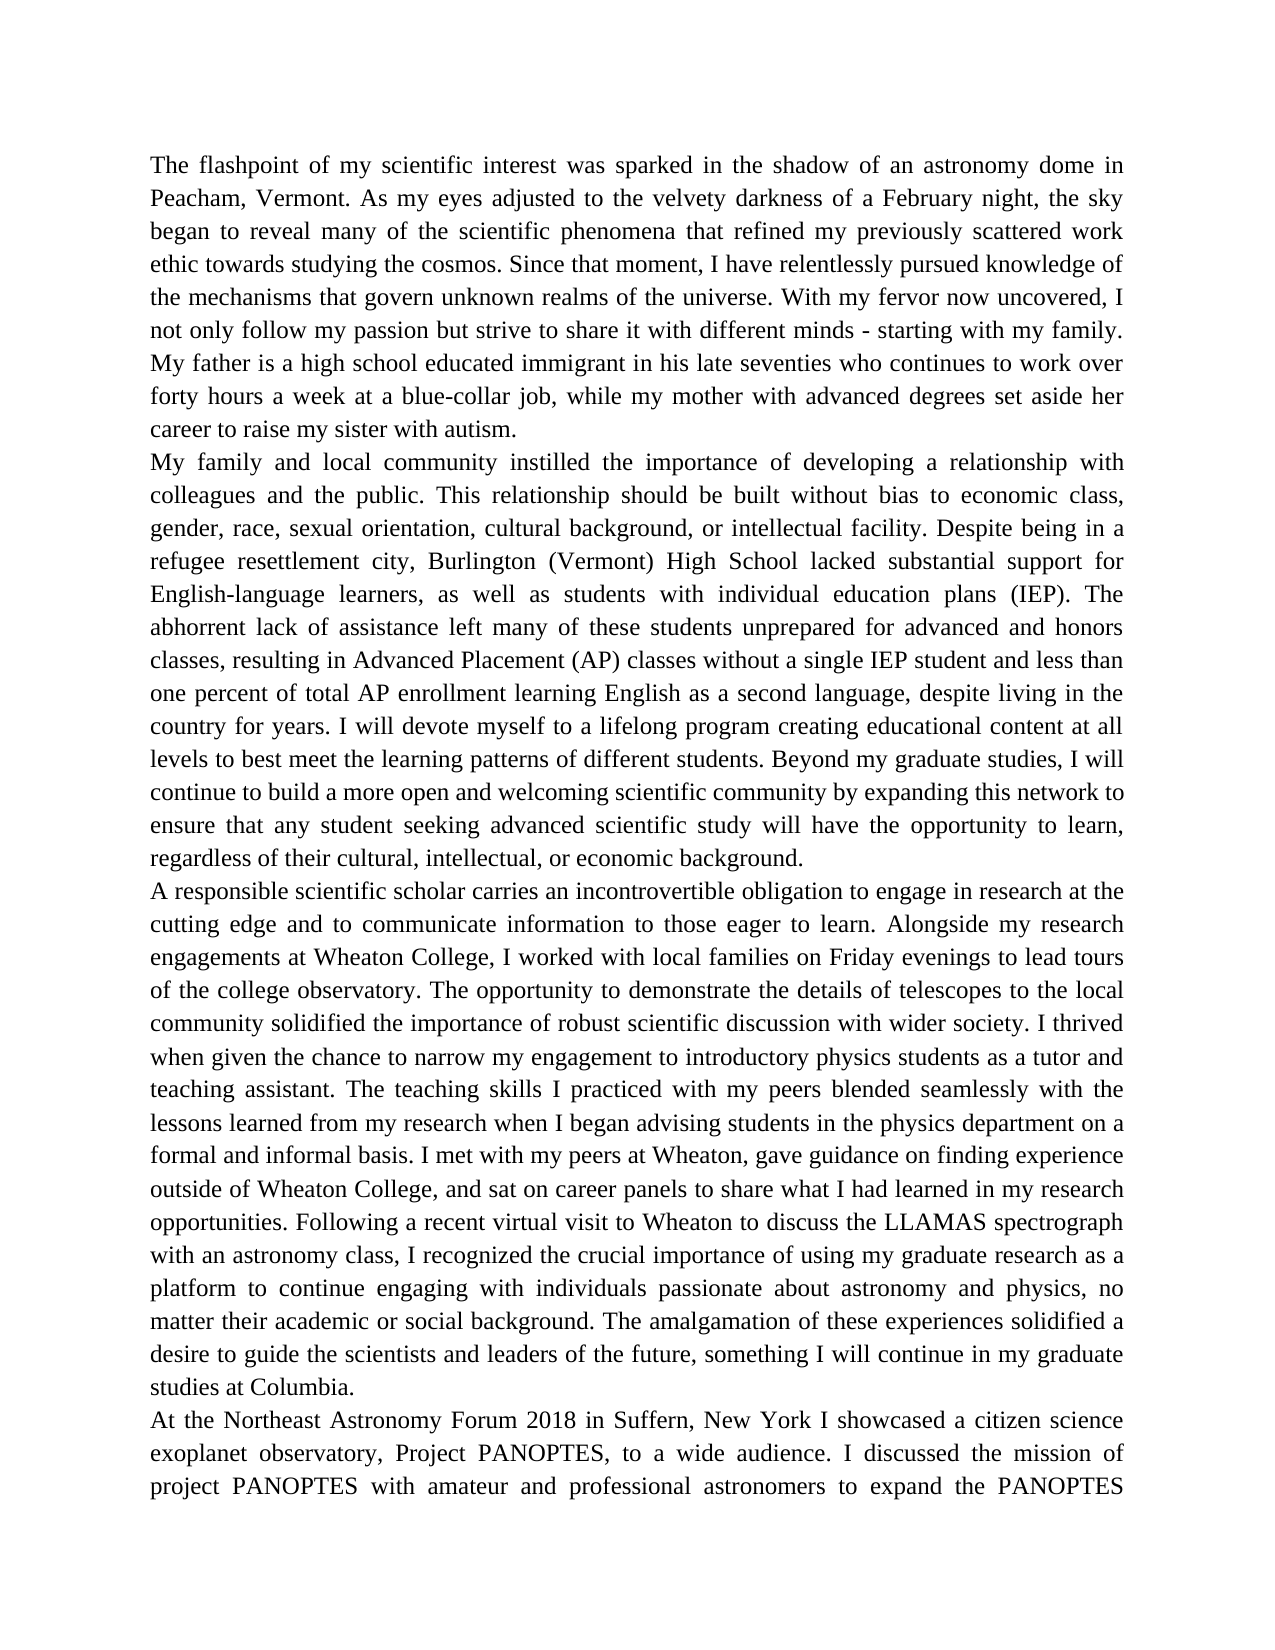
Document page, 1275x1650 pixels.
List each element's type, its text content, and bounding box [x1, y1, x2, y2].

text The flashpoint of my scientific interest was sparked in the shadow of an astronomy dome in Peacham, Vermont. As my eyes adjusted to the velvety darkness of a February night, the sky began to reveal many of the scientific phenomena that refined my previously scattered work ethic towards studying the cosmos. Since that moment, I have relentlessly pursued knowledge of the mechanisms that govern unknown realms of the universe. With my fervor now uncovered, I not only follow my passion but strive to share it with different minds - starting with my family. My father is a high school educated immigrant in his late seventies who continues to work over forty hours a week at a blue-collar job, while my mother with advanced degrees set aside her career to raise my sister with autism. [150, 150, 1125, 443]
text A responsible scientific scholar carries an incontrovertible obligation to engage in research at the cutting edge and to communicate information to those eager to learn. Alongside my research engagements at Wheaton College, I worked with local families on Friday evenings to lead tours of the college observatory. The opportunity to demonstrate the details of telescopes to the local community solidified the importance of robust scientific discussion with wider society. I thrived when given the chance to narrow my engagement to introductory physics students as a tutor and teaching assistant. The teaching skills I practiced with my peers blended seamlessly with the lessons learned from my research when I began advising students in the physics department on a formal and informal basis. I met with my peers at Wheaton, gave guidance on finding experience outside of Wheaton College, and sat on career panels to share what I had learned in my research opportunities. Following a recent virtual visit to Wheaton to discuss the LLAMAS spectrograph with an astronomy class, I recognized the crucial importance of using my graduate research as a platform to continue engaging with individuals passionate about astronomy and physics, no matter their academic or social background. The amalgamation of these experiences solidified a desire to guide the scientists and leaders of the future, something I will continue in my graduate studies at Columbia. [150, 876, 1125, 1401]
text My family and local community instilled the importance of developing a relationship with colleagues and the public. This relationship should be built without bias to economic class, gender, race, sexual orientation, cultural background, or intellectual facility. Despite being in a refugee resettlement city, Burlington (Vermont) High School lacked substantial support for English-language learners, as well as students with individual education plans (IEP). The abhorrent lack of assistance left many of these students unprepared for advanced and honors classes, resulting in Advanced Placement (AP) classes without a single IEP student and less than one percent of total AP enrollment learning English as a second language, despite living in the country for years. I will devote myself to a lifelong program creating educational content at all levels to best meet the learning patterns of different students. Beyond my graduate studies, I will continue to build a more open and welcoming scientific community by expanding this network to ensure that any student seeking advanced scientific study will have the opportunity to learn, regardless of their cultural, intellectual, or economic background. [150, 447, 1125, 872]
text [150, 1405, 1125, 1499]
